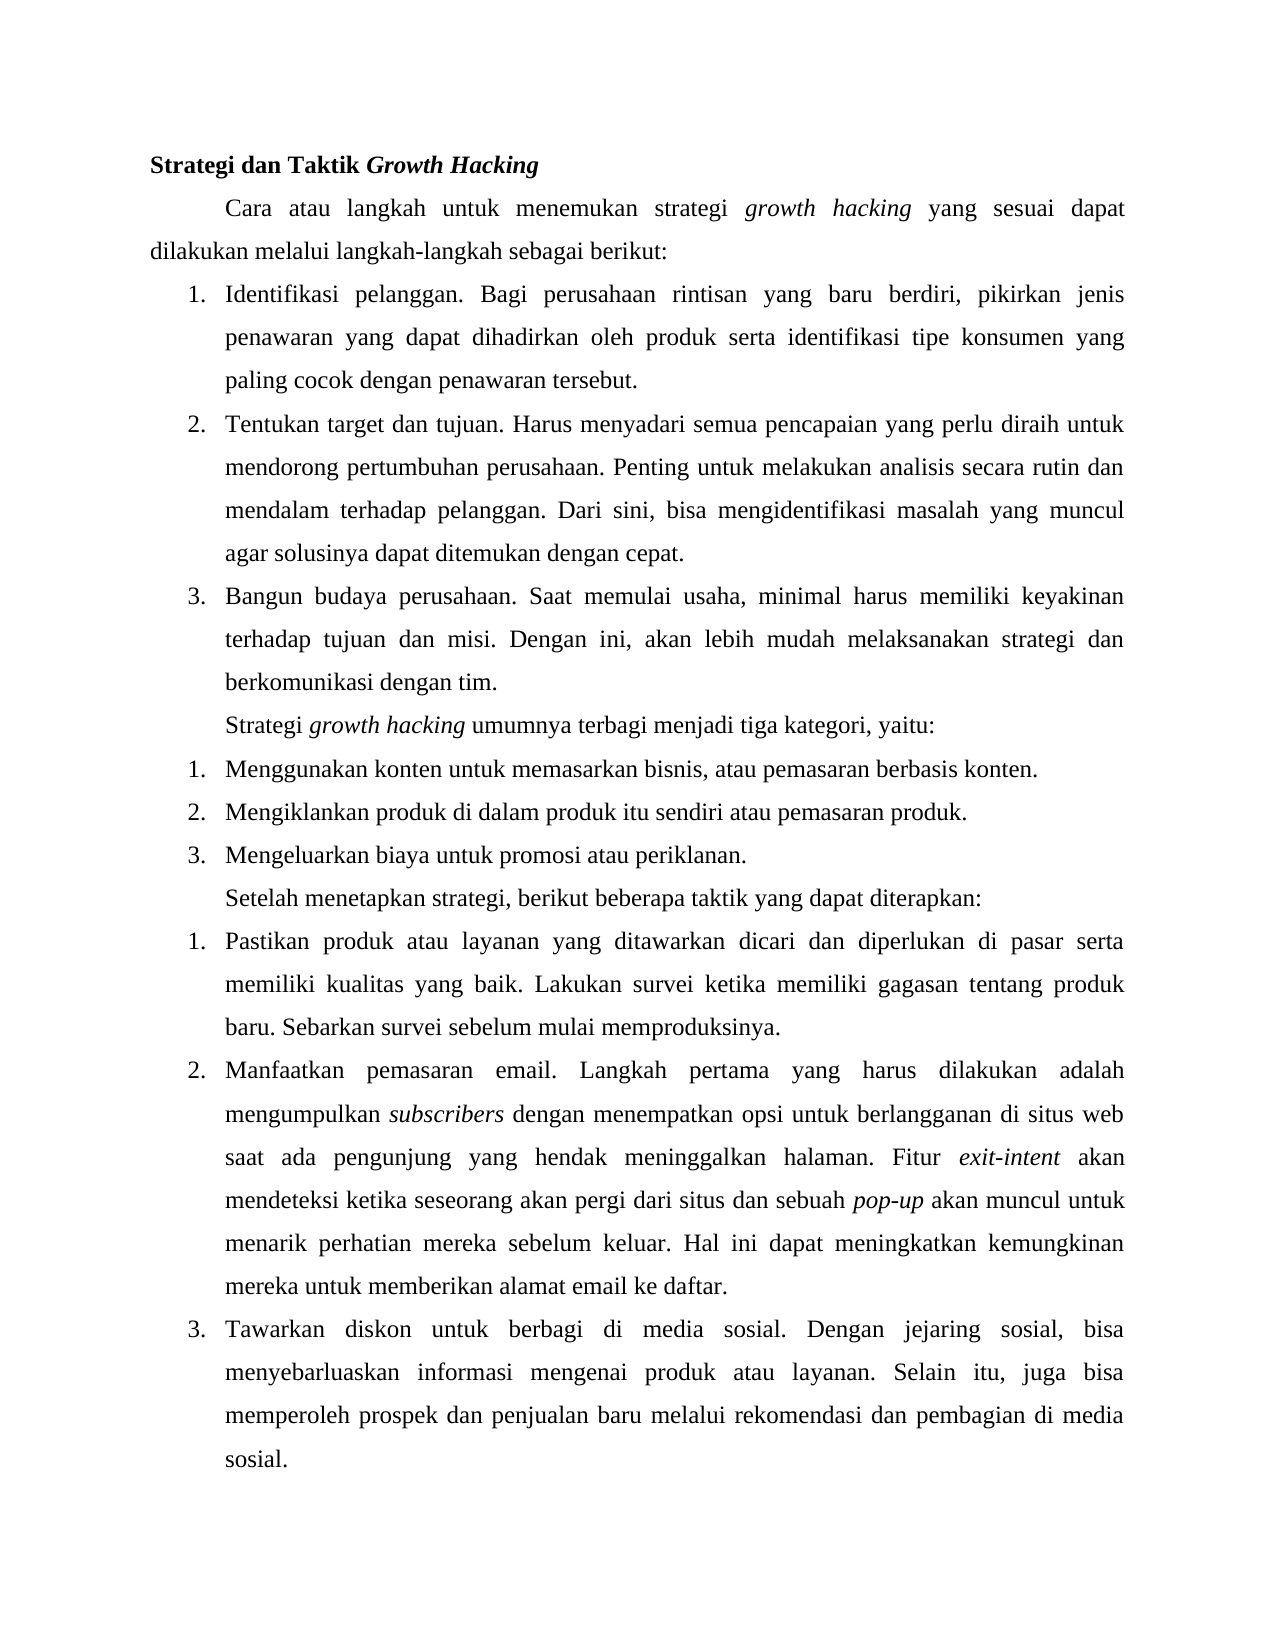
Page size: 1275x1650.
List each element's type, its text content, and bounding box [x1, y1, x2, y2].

text Setelah menetapkan strategi, berikut beberapa taktik yang dapat diterapkan: [150, 883, 1125, 912]
text Cara atau langkah untuk menemukan strategi growth hacking yang sesuai dapat dilakukan melalui langkah-langkah sebagai berikut: [150, 193, 1125, 265]
list Pastikan produk atau layanan yang ditawarkan dicari dan diperlukan di pasar serta memiliki kualitas yang baik. Lakukan survei ketika memiliki gagasan tentang produk baru. Sebarkan survei sebelum mulai memproduksinya. [187, 926, 1125, 1041]
list Menggunakan konten untuk memasarkan bisnis, atau pemasaran berbasis konten. [187, 754, 1125, 782]
text Strategi dan Taktik Growth Hacking [150, 150, 1125, 179]
list Bangun budaya perusahaan. Saat memulai usaha, minimal harus memiliki keyakinan terhadap tujuan dan misi. Dengan ini, akan lebih mudah melaksanakan strategi dan berkomunikasi dengan tim. [187, 581, 1125, 696]
list Mengeluarkan biaya untuk promosi atau periklanan. [187, 840, 1125, 869]
list Mengiklankan produk di dalam produk itu sendiri atau pemasaran produk. [187, 797, 1125, 826]
list Identifikasi pelanggan. Bagi perusahaan rintisan yang baru berdiri, pikirkan jenis penawaran yang dapat dihadirkan oleh produk serta identifikasi tipe konsumen yang paling cocok dengan penawaran tersebut. [187, 279, 1125, 394]
list Tentukan target dan tujuan. Harus menyadari semua pencapaian yang perlu diraih untuk mendorong pertumbuhan perusahaan. Penting untuk melakukan analisis secara rutin dan mendalam terhadap pelanggan. Dari sini, bisa mengidentifikasi masalah yang muncul agar solusinya dapat ditemukan dengan cepat. [187, 409, 1125, 567]
text Strategi growth hacking umumnya terbagi menjadi tiga kategori, yaitu: [150, 711, 1125, 739]
list Tawarkan diskon untuk berbagi di media sosial. Dengan jejaring sosial, bisa menyebarluaskan informasi mengenai produk atau layanan. Selain itu, juga bisa memperoleh prospek dan penjualan baru melalui rekomendasi dan pembagian di media sosial. [187, 1314, 1125, 1472]
list Manfaatkan pemasaran email. Langkah pertama yang harus dilakukan adalah mengumpulkan subscribers dengan menempatkan opsi untuk berlangganan di situs web saat ada pengunjung yang hendak meninggalkan halaman. Fitur exit-intent akan mendeteksi ketika seseorang akan pergi dari situs dan sebuah pop-up akan muncul untuk menarik perhatian mereka sebelum keluar. Hal ini dapat meningkatkan kemungkinan mereka untuk memberikan alamat email ke daftar. [187, 1056, 1125, 1300]
